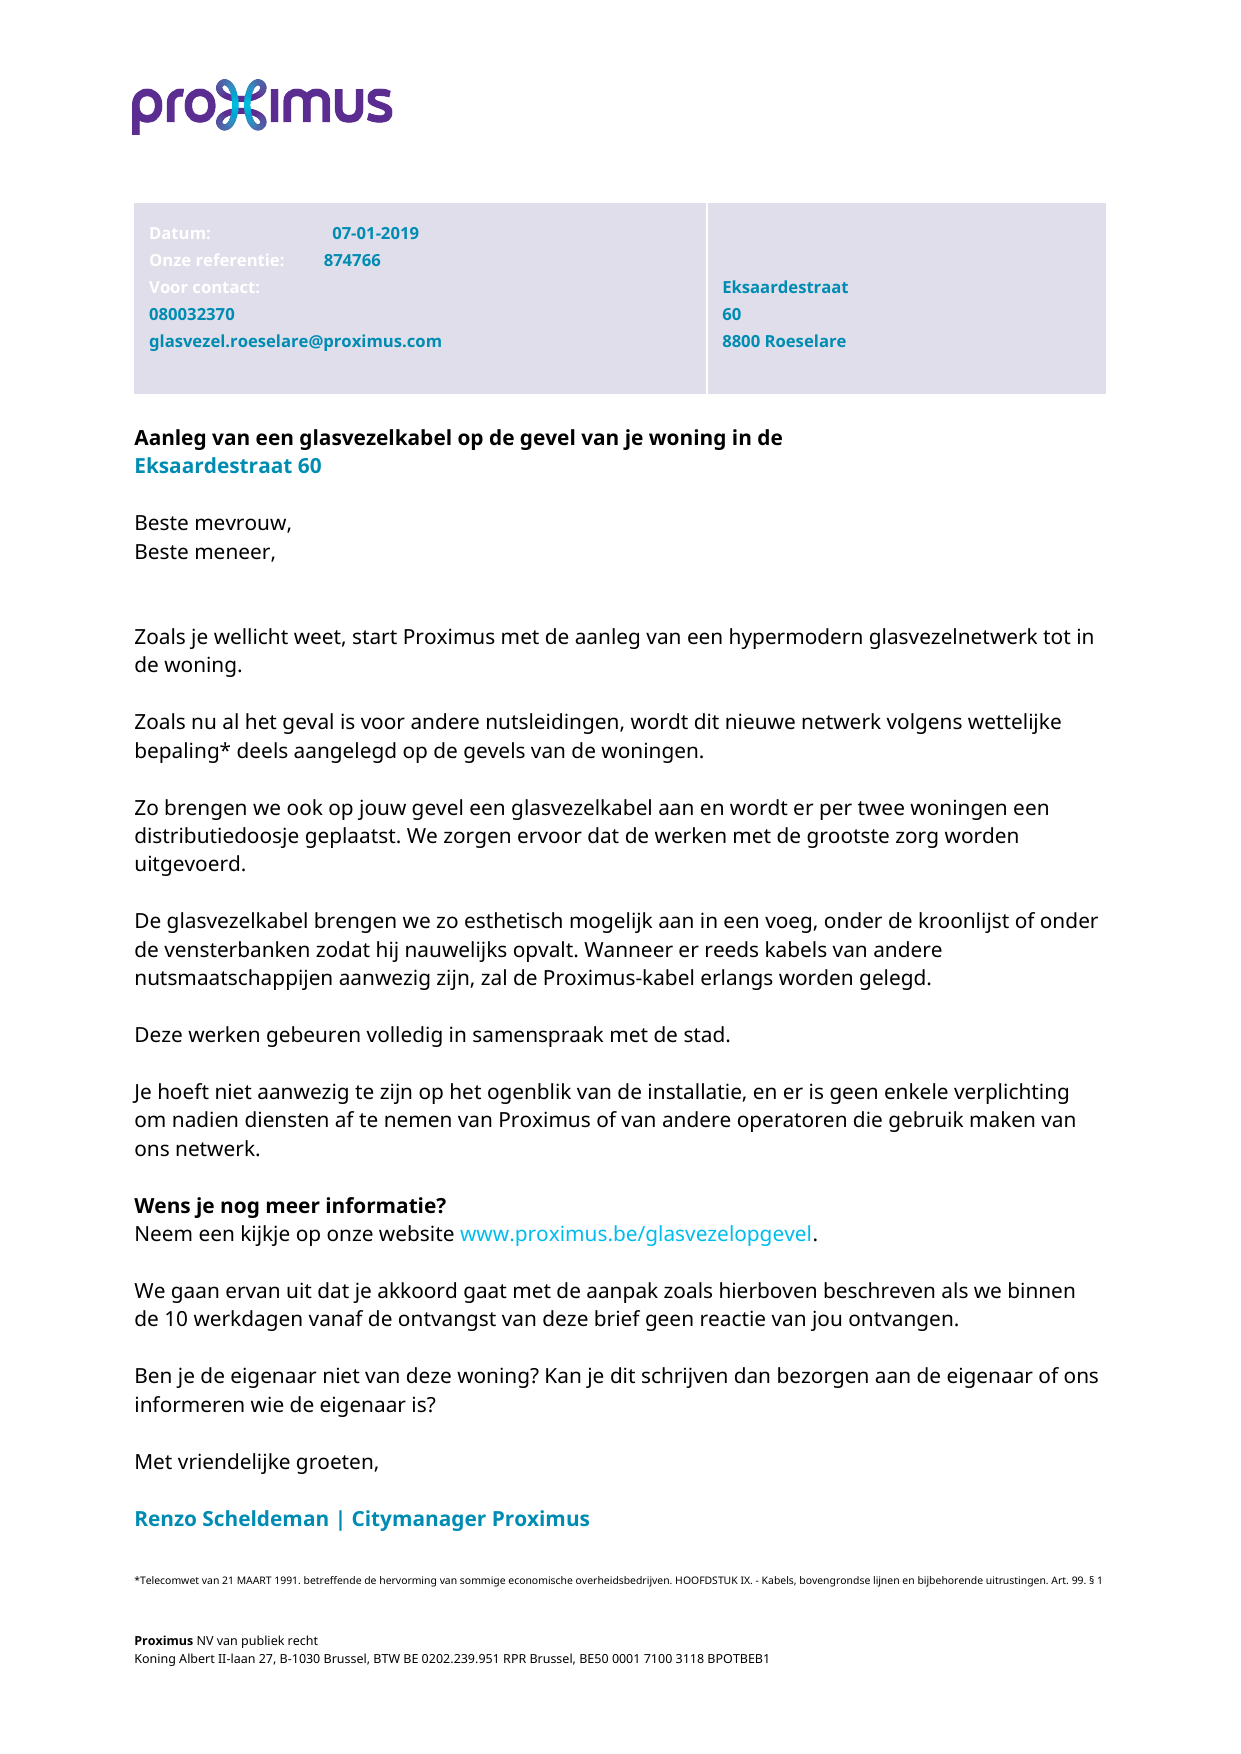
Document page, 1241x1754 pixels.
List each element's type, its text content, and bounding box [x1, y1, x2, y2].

table_header Datum: 07-01-2019 Onze referentie: 874766 Voor contact: 080032370 glasvezel.roeselare@proximus.com [134, 203, 706, 394]
text *Telecomwet van 21 MAART 1991. betreffende de hervorming van sommige economische overheidsbedrijven. HOOFDSTUK IX. - Kabels, bovengrondse lijnen en bijbehorende uitrustingen. Art. 99. § 1 [134, 1561, 1106, 1588]
picture [0, 0, 1241, 149]
text Neem een kijkje op onze website www.proximus.be/glasvezelopgevel. [134, 1219, 1106, 1248]
table_header Eksaardestraat 60 8800 Roeselare [708, 203, 1106, 394]
text Aanleg van een glasvezelkabel op de gevel van je woning in de [134, 423, 1106, 451]
text De glasvezelkabel brengen we zo esthetisch mogelijk aan in een voeg, onder de kroonlijst of onder de vensterbanken zodat hij nauwelijks opvalt. Wanneer er reeds kabels van andere nutsmaatschappijen aanwezig zijn, zal de Proximus-kabel erlangs worden gelegd. [134, 906, 1106, 992]
text We gaan ervan uit dat je akkoord gaat met de aanpak zoals hierboven beschreven als we binnen de 10 werkdagen vanaf de ontvangst van deze brief geen reactie van jou ontvangen. [134, 1276, 1106, 1333]
text Je hoeft niet aanwezig te zijn op het ogenblik van de installatie, en er is geen enkele verplichting om nadien diensten af te nemen van Proximus of van andere operatoren die gebruik maken van ons netwerk. [134, 1077, 1106, 1162]
text Met vriendelijke groeten, [134, 1447, 1106, 1475]
text Beste mevrouw, [134, 508, 1106, 537]
text Deze werken gebeuren volledig in samenspraak met de stad. [134, 1020, 1106, 1049]
text Beste meneer, [134, 537, 1106, 565]
text Zo brengen we ook op jouw gevel een glasvezelkabel aan en wordt er per twee woningen een distributiedoosje geplaatst. We zorgen ervoor dat de werken met de grootste zorg worden uitgevoerd. [134, 793, 1106, 878]
text Eksaardestraat 60 [134, 451, 1106, 480]
text Renzo Scheldeman | Citymanager Proximus [134, 1504, 1106, 1532]
text Ben je de eigenaar niet van deze woning? Kan je dit schrijven dan bezorgen aan de eigenaar of ons informeren wie de eigenaar is? [134, 1361, 1106, 1418]
text Zoals nu al het geval is voor andere nutsleidingen, wordt dit nieuwe netwerk volgens wettelijke bepaling* deels aangelegd op de gevels van de woningen. [134, 707, 1106, 764]
text Zoals je wellicht weet, start Proximus met de aanleg van een hypermodern glasvezelnetwerk tot in de woning. [134, 622, 1106, 679]
text Wens je nog meer informatie? [134, 1191, 1106, 1219]
